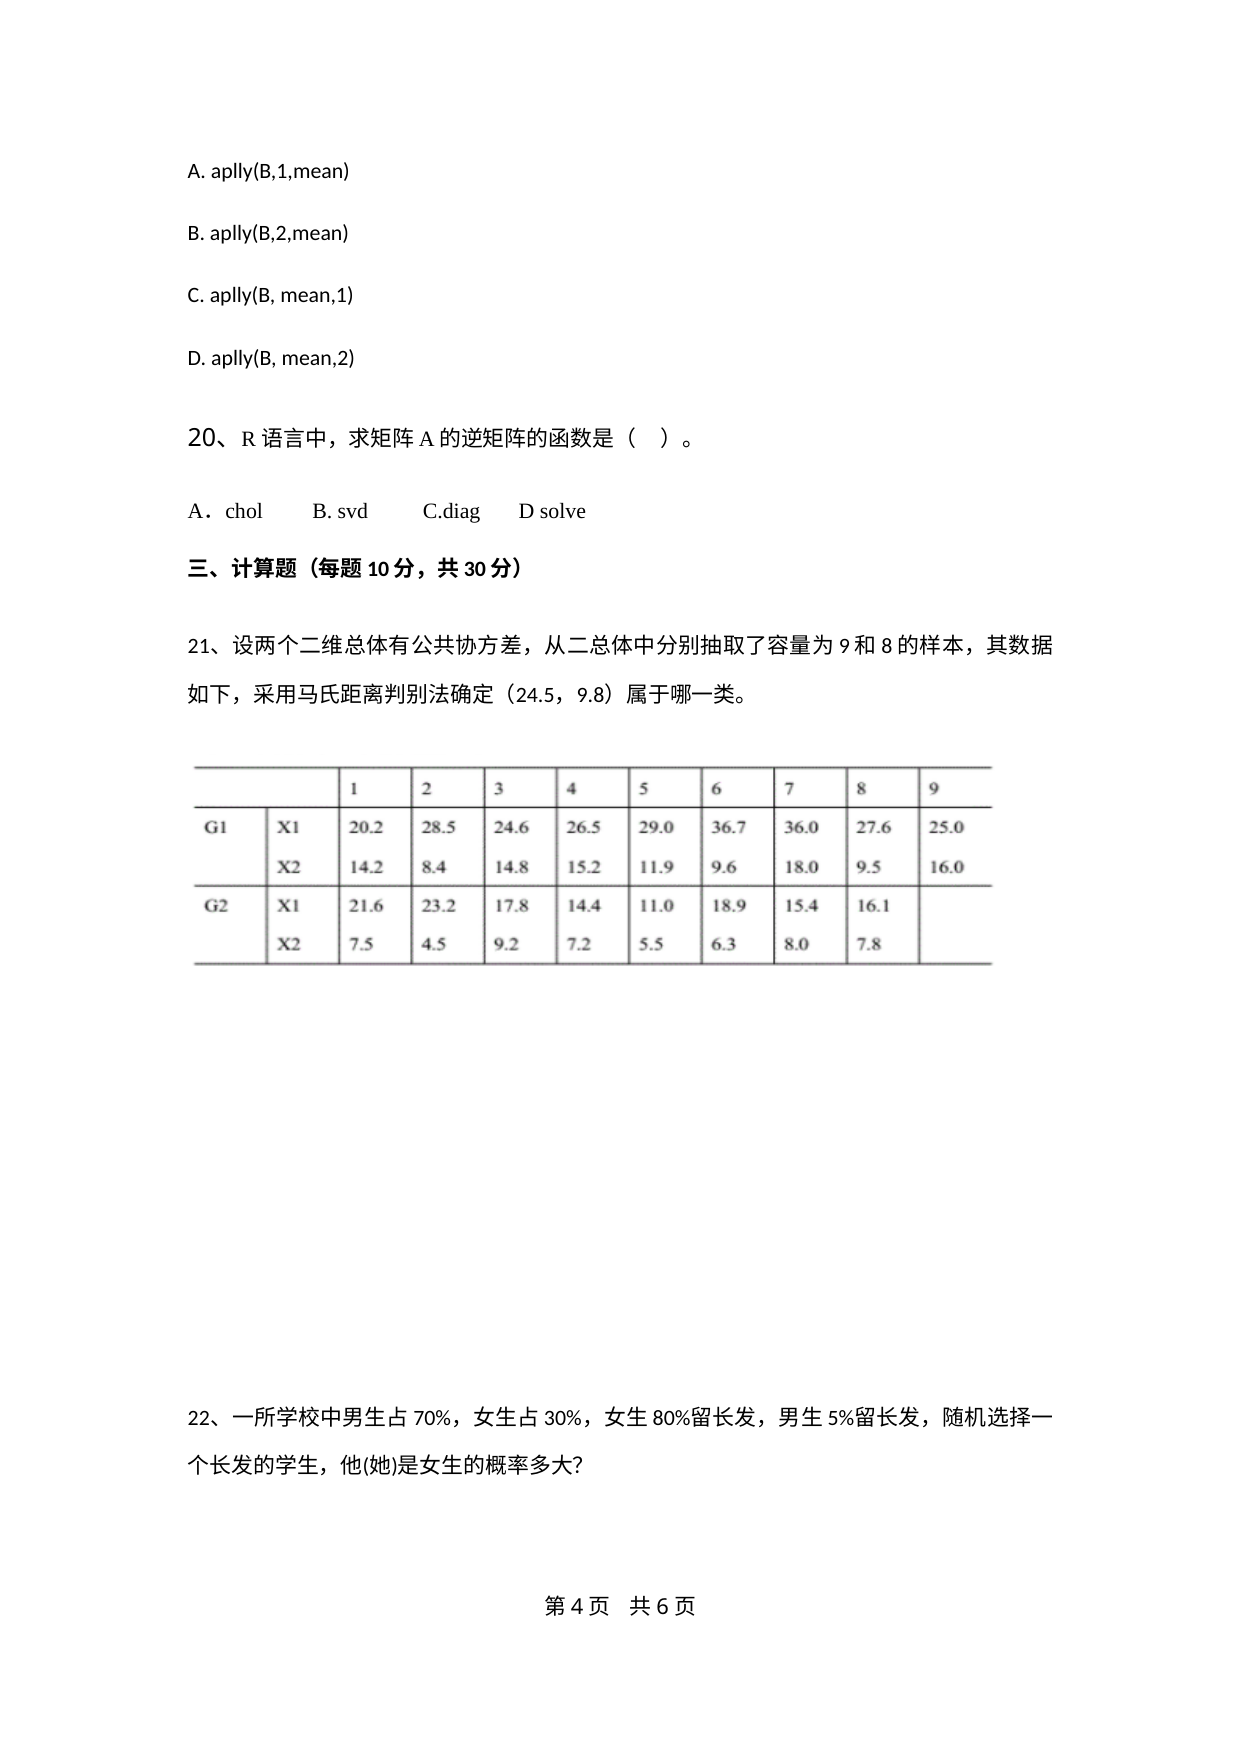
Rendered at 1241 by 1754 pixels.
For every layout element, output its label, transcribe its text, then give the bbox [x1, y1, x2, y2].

text D. aplly(B, mean,2) [187, 341, 1053, 373]
text C. aplly(B, mean,1) [187, 279, 1053, 311]
text B. aplly(B,2,mean) [187, 217, 1053, 249]
text A．chol B. svd C.diag D solve [187, 493, 1053, 525]
text 三、计算题（每题10分，共30分） [187, 550, 1053, 583]
picture [187, 754, 1002, 970]
text 20、R 语言中，求矩阵A的逆矩阵的函数是（ ）。 [187, 403, 1053, 468]
text 21、设两个二维总体有公共协方差，从二总体中分别抽取了容量为9和8的样本，其数据如下，采用马氏距离判别法确定（24.5，9.8）属于哪一类。 [187, 628, 1053, 709]
text 22、一所学校中男生占70%，女生占30%，女生80%留长发，男生5%留长发，随机选择一个长发的学生，他(她)是女生的概率多大？ [187, 1399, 1053, 1480]
text A. aplly(B,1,mean) [187, 154, 1053, 187]
